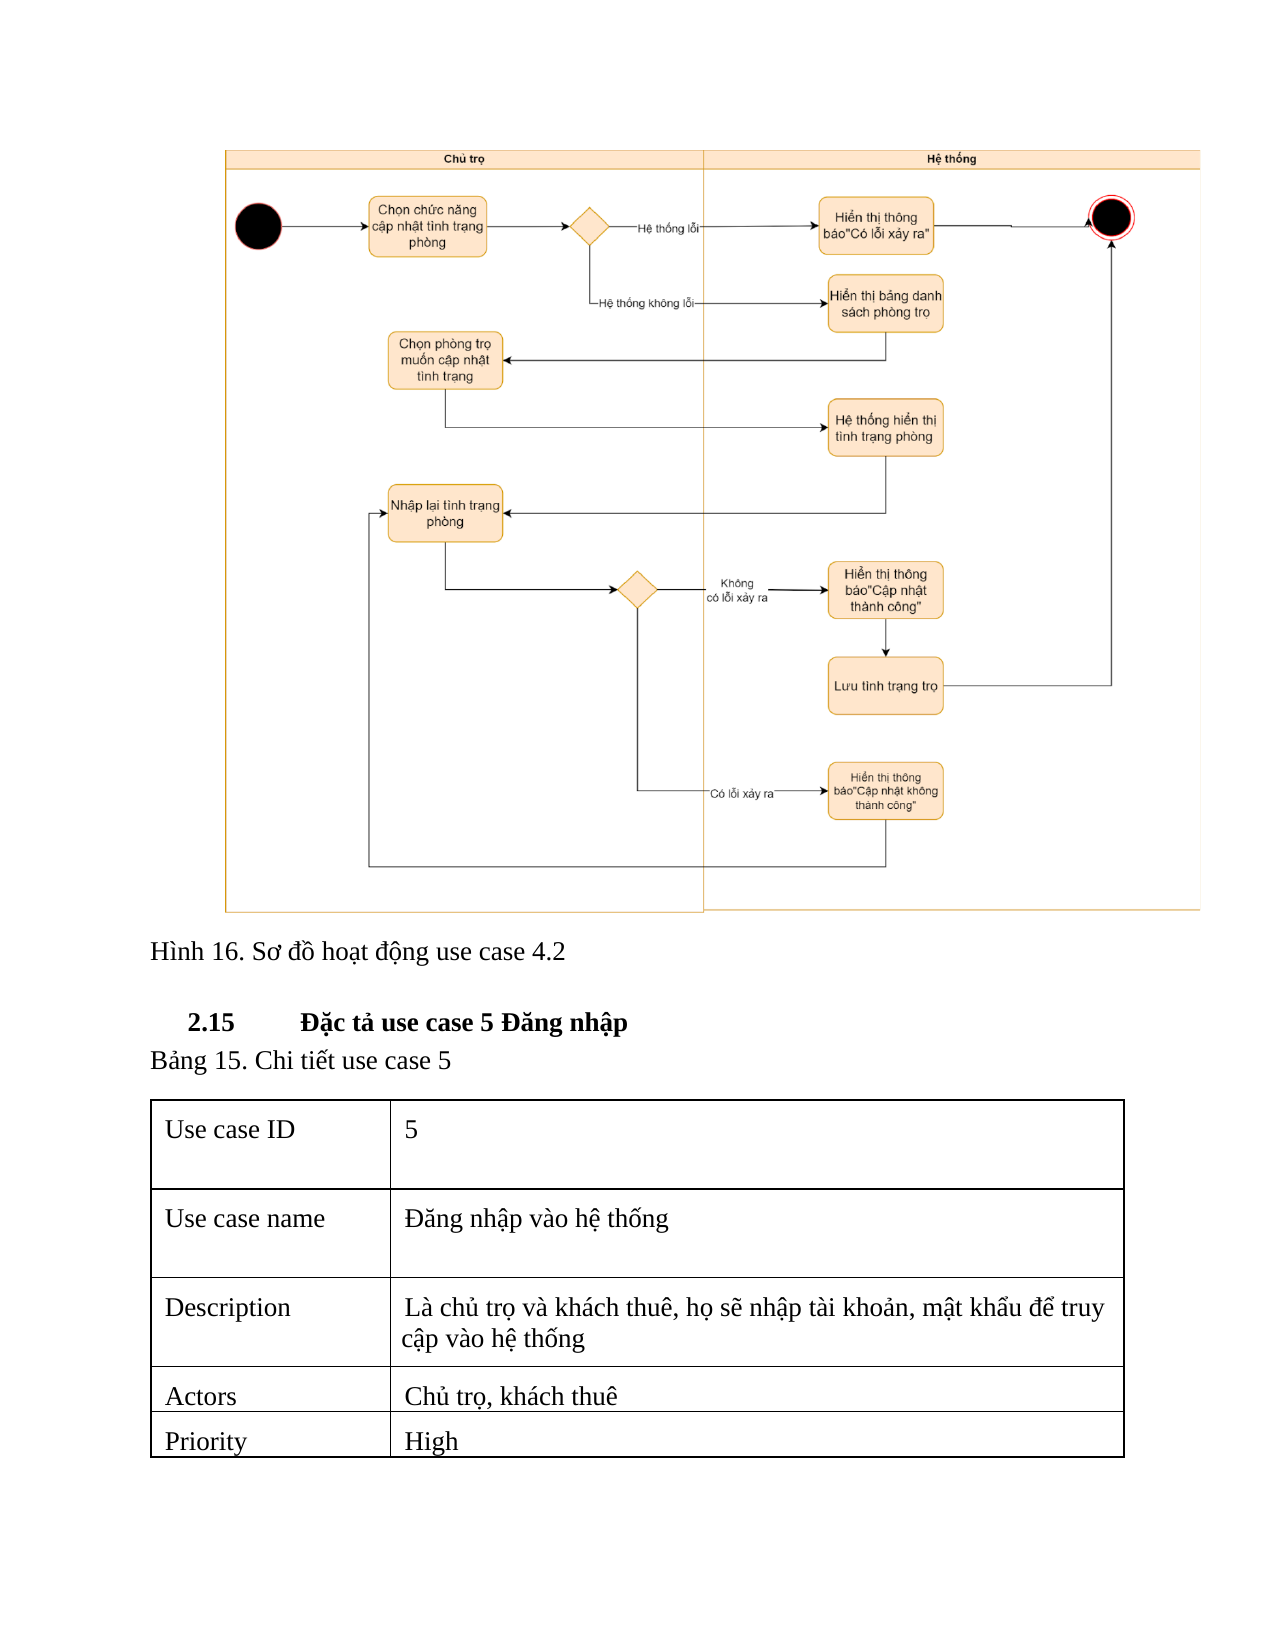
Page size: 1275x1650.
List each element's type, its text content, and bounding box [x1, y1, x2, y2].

table_header Use case ID [152, 1101, 390, 1188]
table_cell Actors [152, 1367, 390, 1411]
table_cell Priority [152, 1412, 390, 1456]
subtitle Đặc tả use case 5 Đăng nhập [187, 1006, 1125, 1037]
table_cell Đăng nhập vào hệ thống [391, 1190, 1123, 1277]
text Bảng 15. Chi tiết use case 5 [150, 1044, 1125, 1075]
table_cell Chủ trọ, khách thuê [391, 1367, 1123, 1411]
table_cell High [391, 1412, 1123, 1456]
table_cell Là chủ trọ và khách thuê, họ sẽ nhập tài khoản, mật khẩu để truy cập vào hệ thống [391, 1278, 1123, 1366]
text Hình 16. Sơ đồ hoạt động use case 4.2 [150, 935, 1125, 966]
table_cell Description [152, 1278, 390, 1366]
picture [225, 150, 1200, 913]
table_header 5 [391, 1101, 1123, 1188]
table_cell Use case name [152, 1190, 390, 1277]
